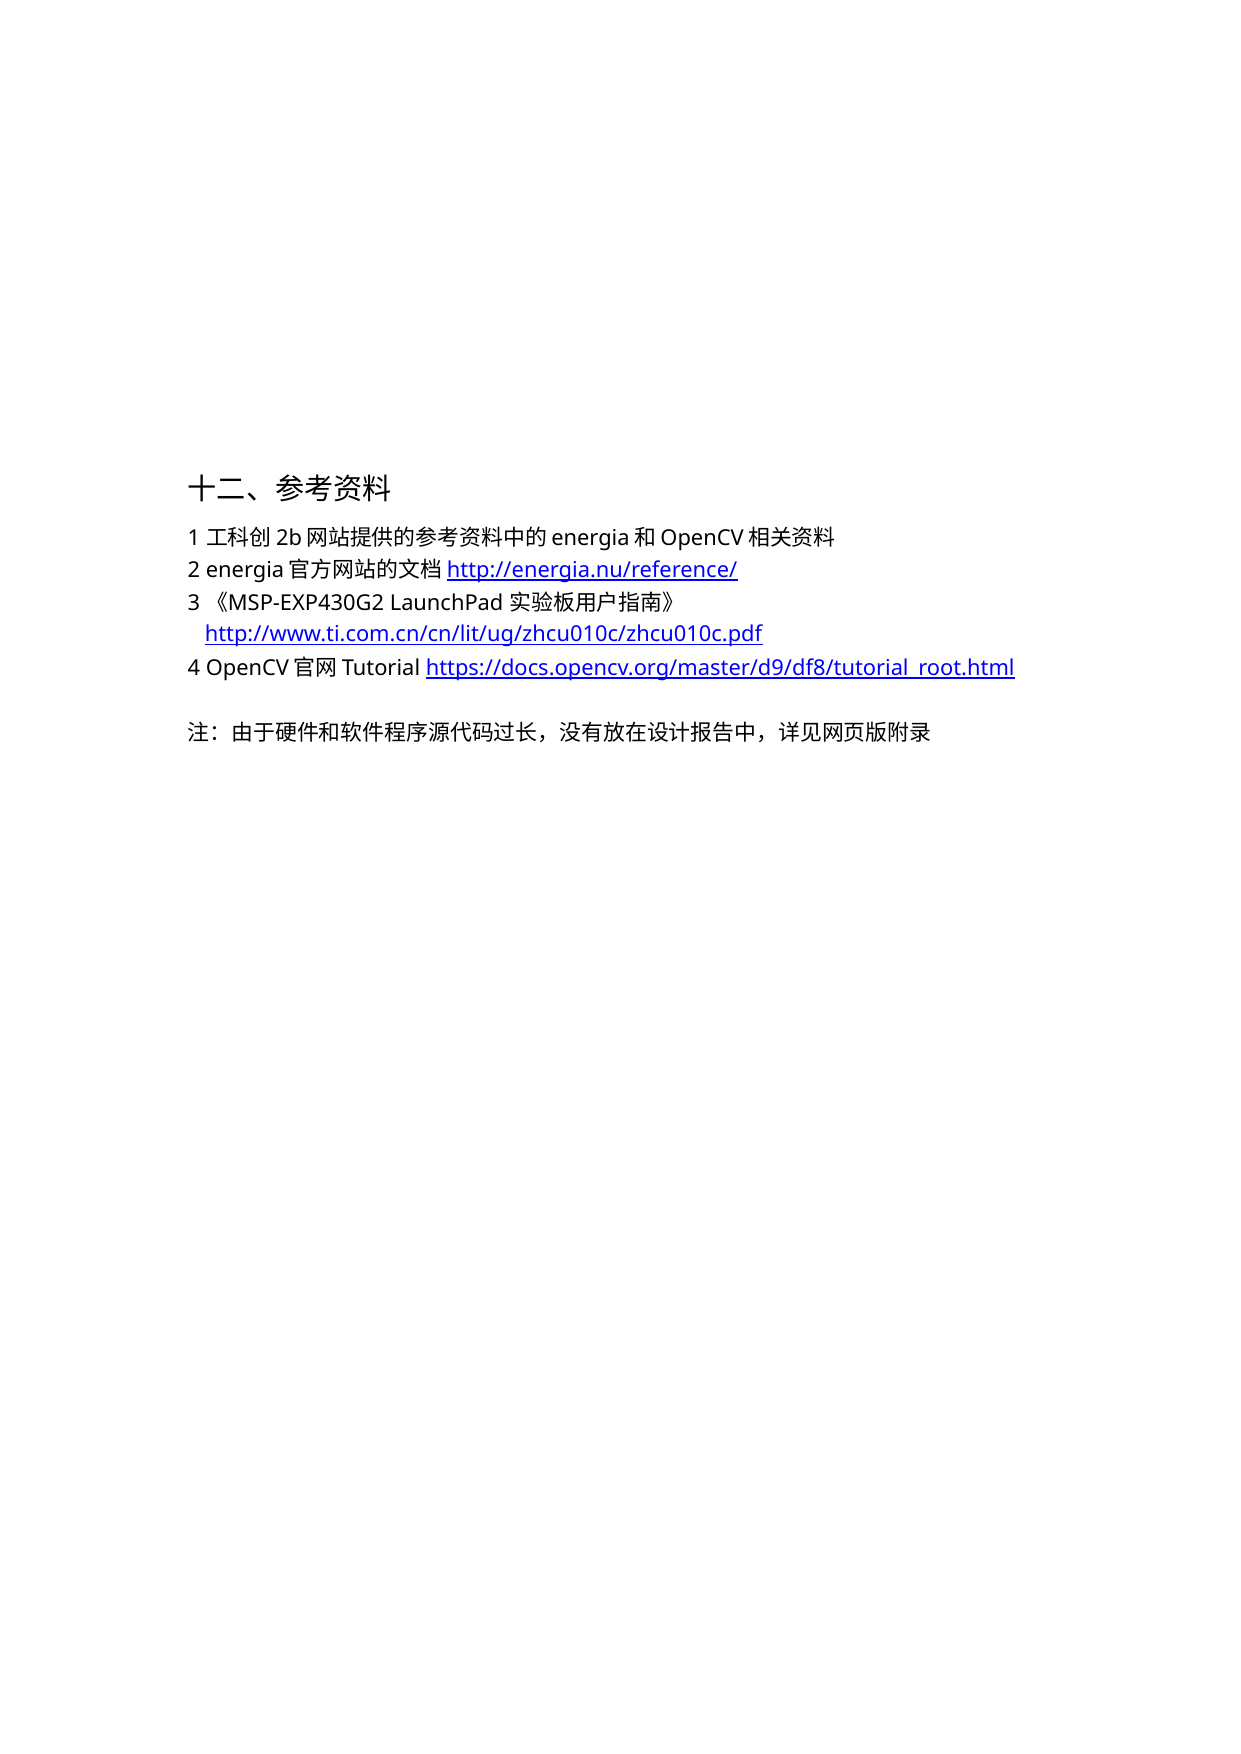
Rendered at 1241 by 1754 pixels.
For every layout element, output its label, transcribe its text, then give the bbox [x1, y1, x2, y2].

text http://www.ti.com.cn/cn/lit/ug/zhcu010c/zhcu010c.pdf [187, 617, 1053, 649]
text 十二、参考资料 [187, 454, 1053, 519]
text 3 《MSP-EXP430G2 LaunchPad 实验板用户指南》 [187, 584, 1053, 617]
text 2 energia官方网站的文档 http://energia.nu/reference/ [187, 552, 1053, 584]
text 4 OpenCV官网Tutorial https://docs.opencv.org/master/d9/df8/tutorial_root.html [187, 649, 1053, 682]
text 注：由于硬件和软件程序源代码过长，没有放在设计报告中，详见网页版附录 [187, 714, 1053, 747]
text 1 工科创2b网站提供的参考资料中的energia和OpenCV相关资料 [187, 519, 1053, 552]
